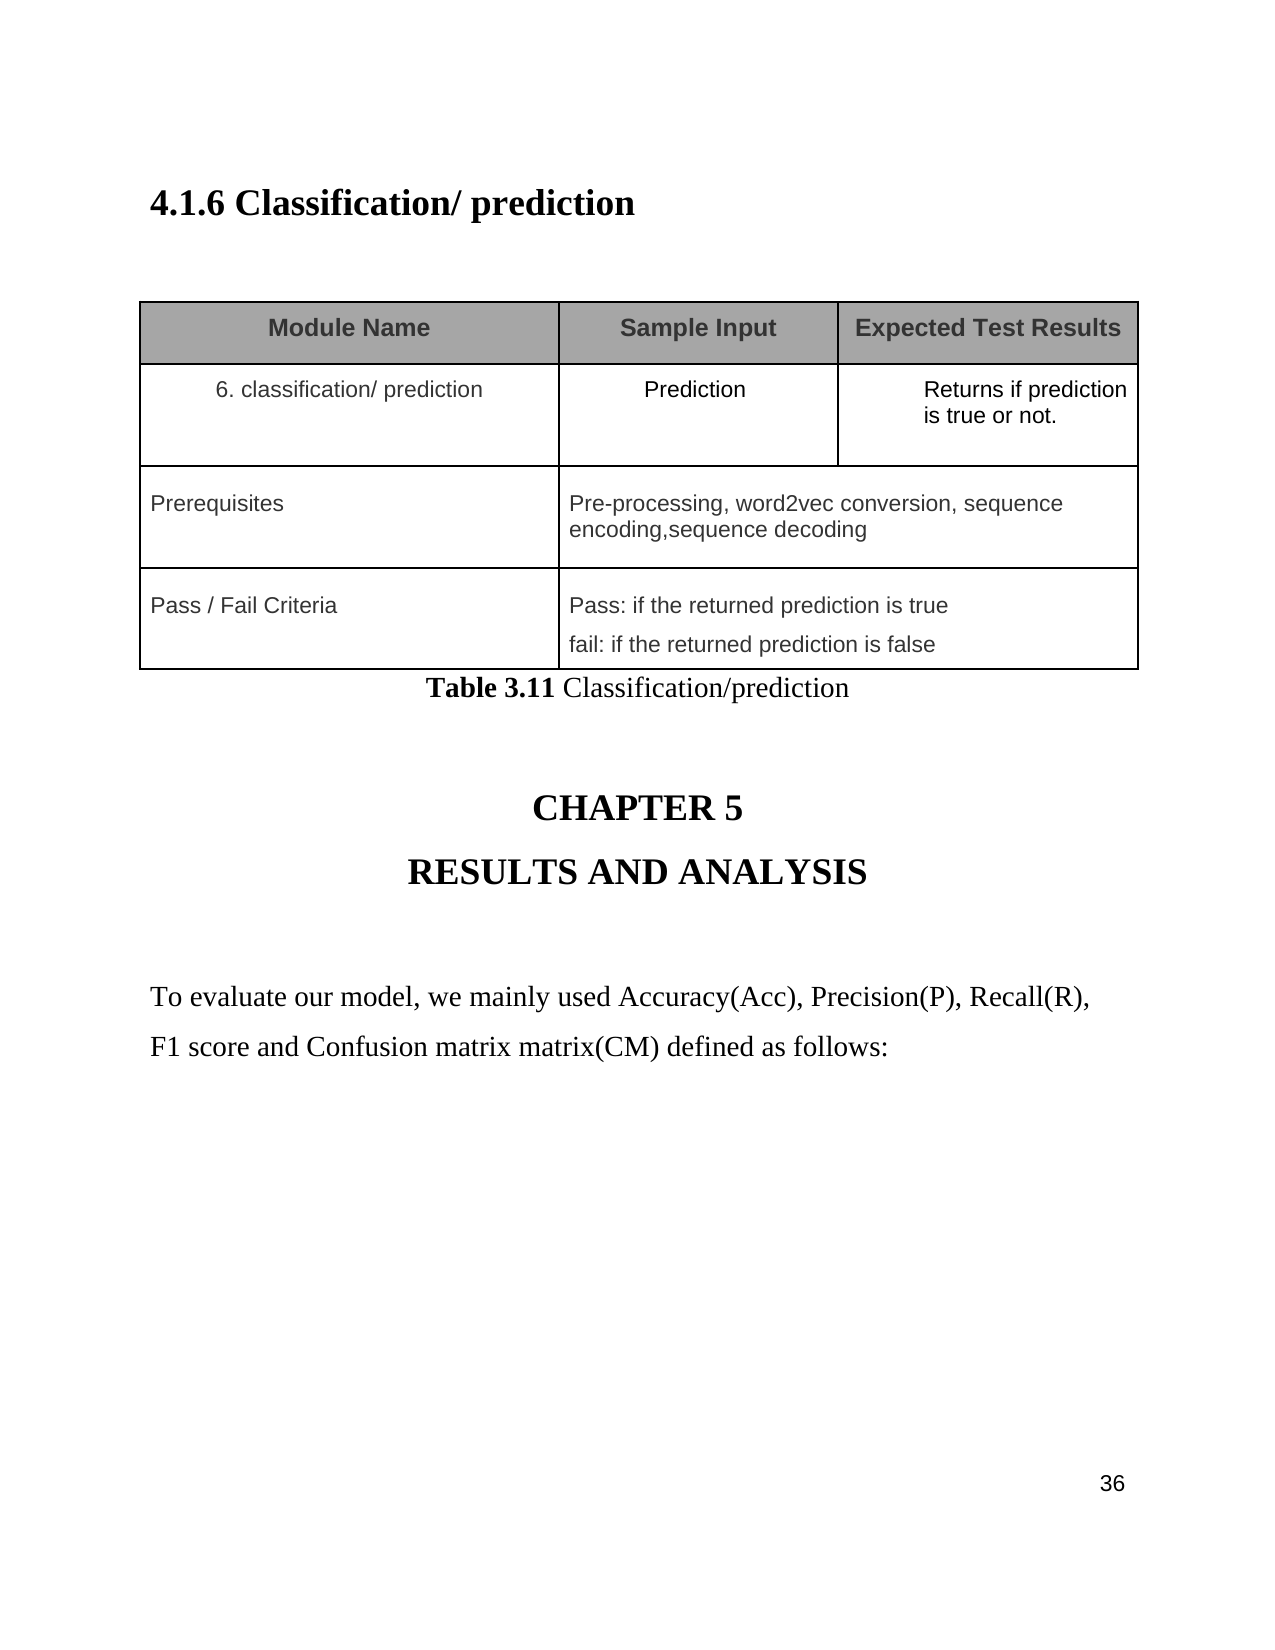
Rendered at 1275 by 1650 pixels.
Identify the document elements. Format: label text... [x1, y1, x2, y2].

table_cell Prediction [560, 365, 837, 465]
table_cell Pass / Fail Criteria [141, 569, 558, 668]
text RESULTS AND ANALYSIS [150, 849, 1125, 893]
table_cell Prerequisites [141, 467, 558, 567]
table_cell 6. classification/ prediction [141, 365, 558, 465]
table_header Sample Input [560, 303, 837, 363]
text CHAPTER 5 [150, 785, 1125, 828]
table_header Expected Test Results [839, 303, 1137, 363]
table_cell Pass: if the returned prediction is true fail: if the returned prediction is false [560, 569, 1137, 668]
text 4.1.6 Classification/ prediction [150, 180, 1125, 223]
table_header Module Name [141, 303, 558, 363]
table_cell Pre-processing, word2vec conversion, sequence encoding,sequence decoding [560, 467, 1137, 567]
table_cell Returns if prediction is true or not. [839, 365, 1137, 465]
text Table 3.11 Classification/prediction [150, 670, 1125, 703]
text To evaluate our model, we mainly used Accuracy(Acc), Precision(P), Recall(R), F1 score and Confusion matrix matrix(CM) defined as follows: [150, 979, 1125, 1063]
